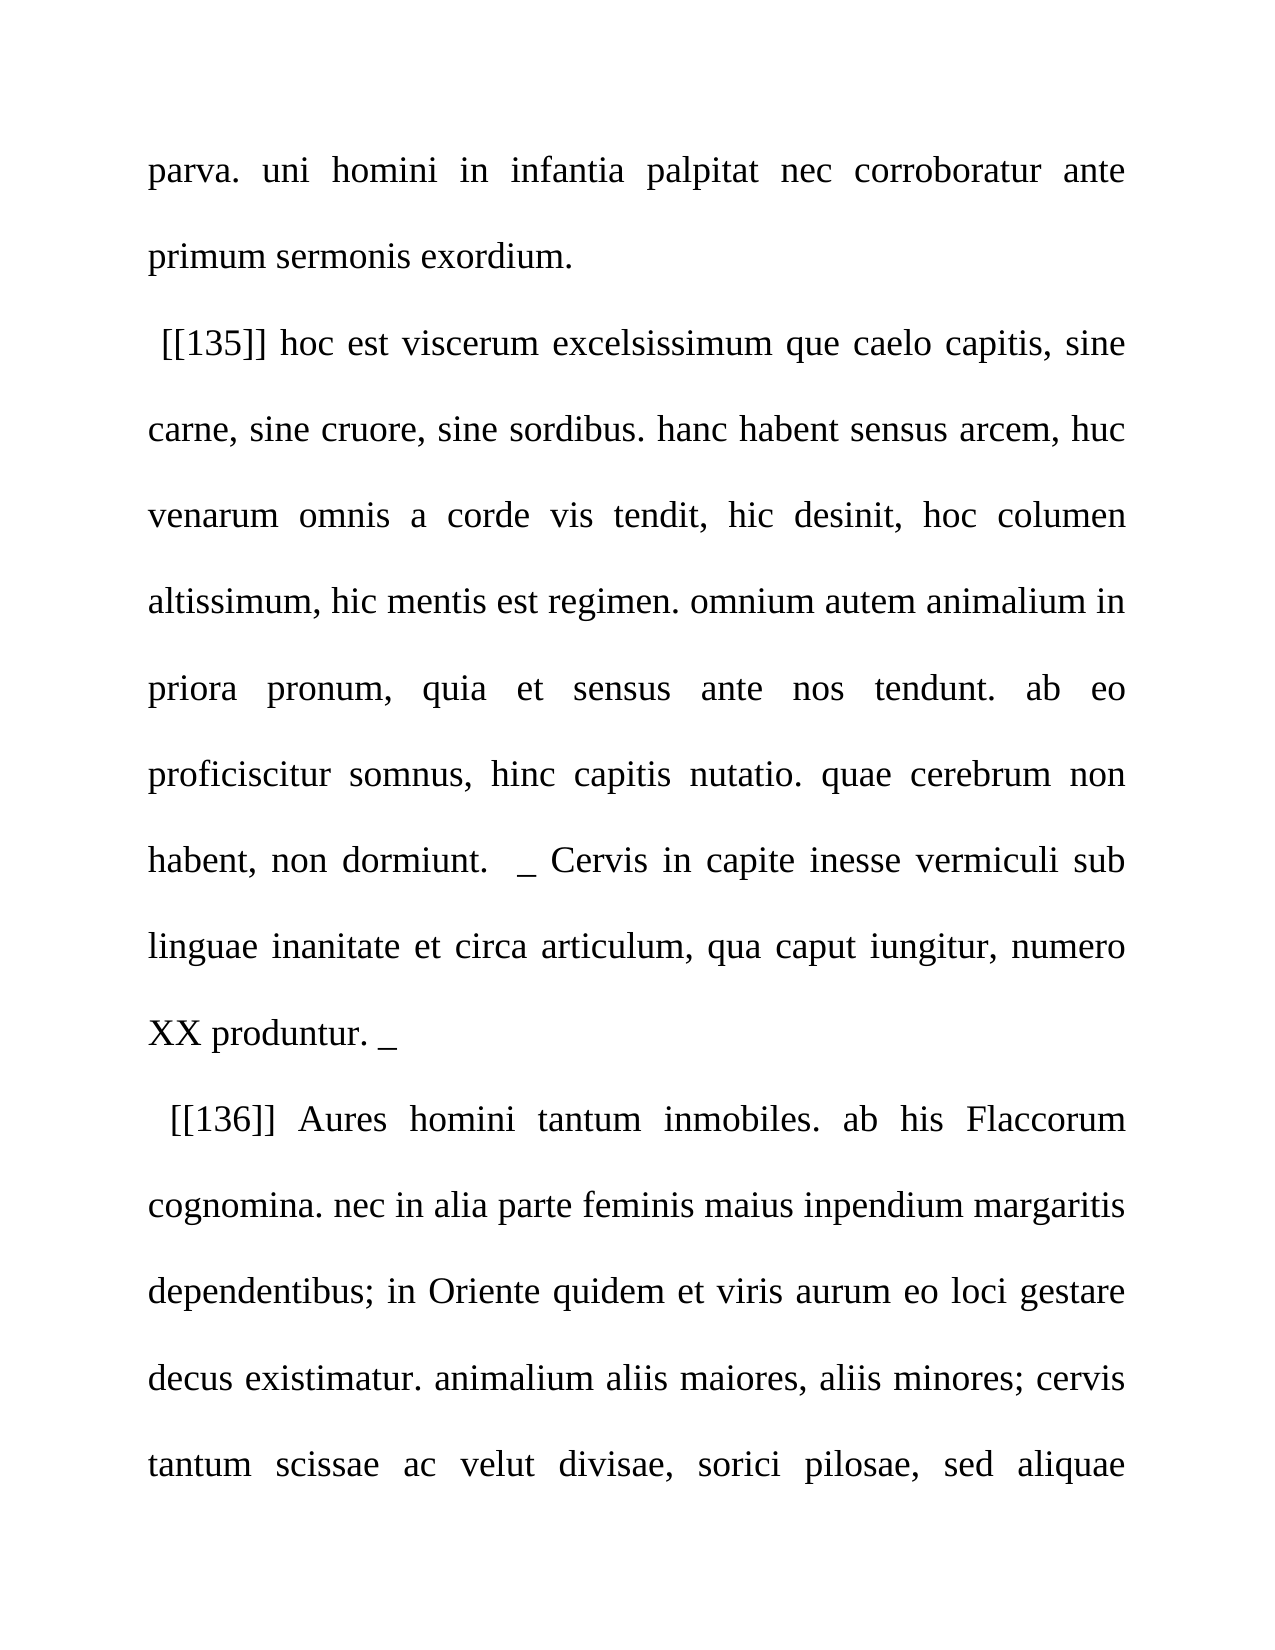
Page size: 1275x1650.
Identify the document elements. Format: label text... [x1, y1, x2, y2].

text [148, 148, 1127, 277]
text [148, 1096, 1127, 1484]
text [[135]] hoc est viscerum excelsissimum que caelo capitis, sine carne, sine cruore, sine sordibus. hanc habent sensus arcem, huc venarum omnis a corde vis tendit, hic desinit, hoc columen altissimum, hic mentis est regimen. omnium autem animalium in priora pronum, quia et sensus ante nos tendunt. ab eo proficiscitur somnus, hinc capitis nutatio. quae cerebrum non habent, non dormiunt. _ Cervis in capite inesse vermiculi sub linguae inanitate et circa articulum, qua caput iungitur, numero XX produntur. _ [148, 320, 1127, 1053]
